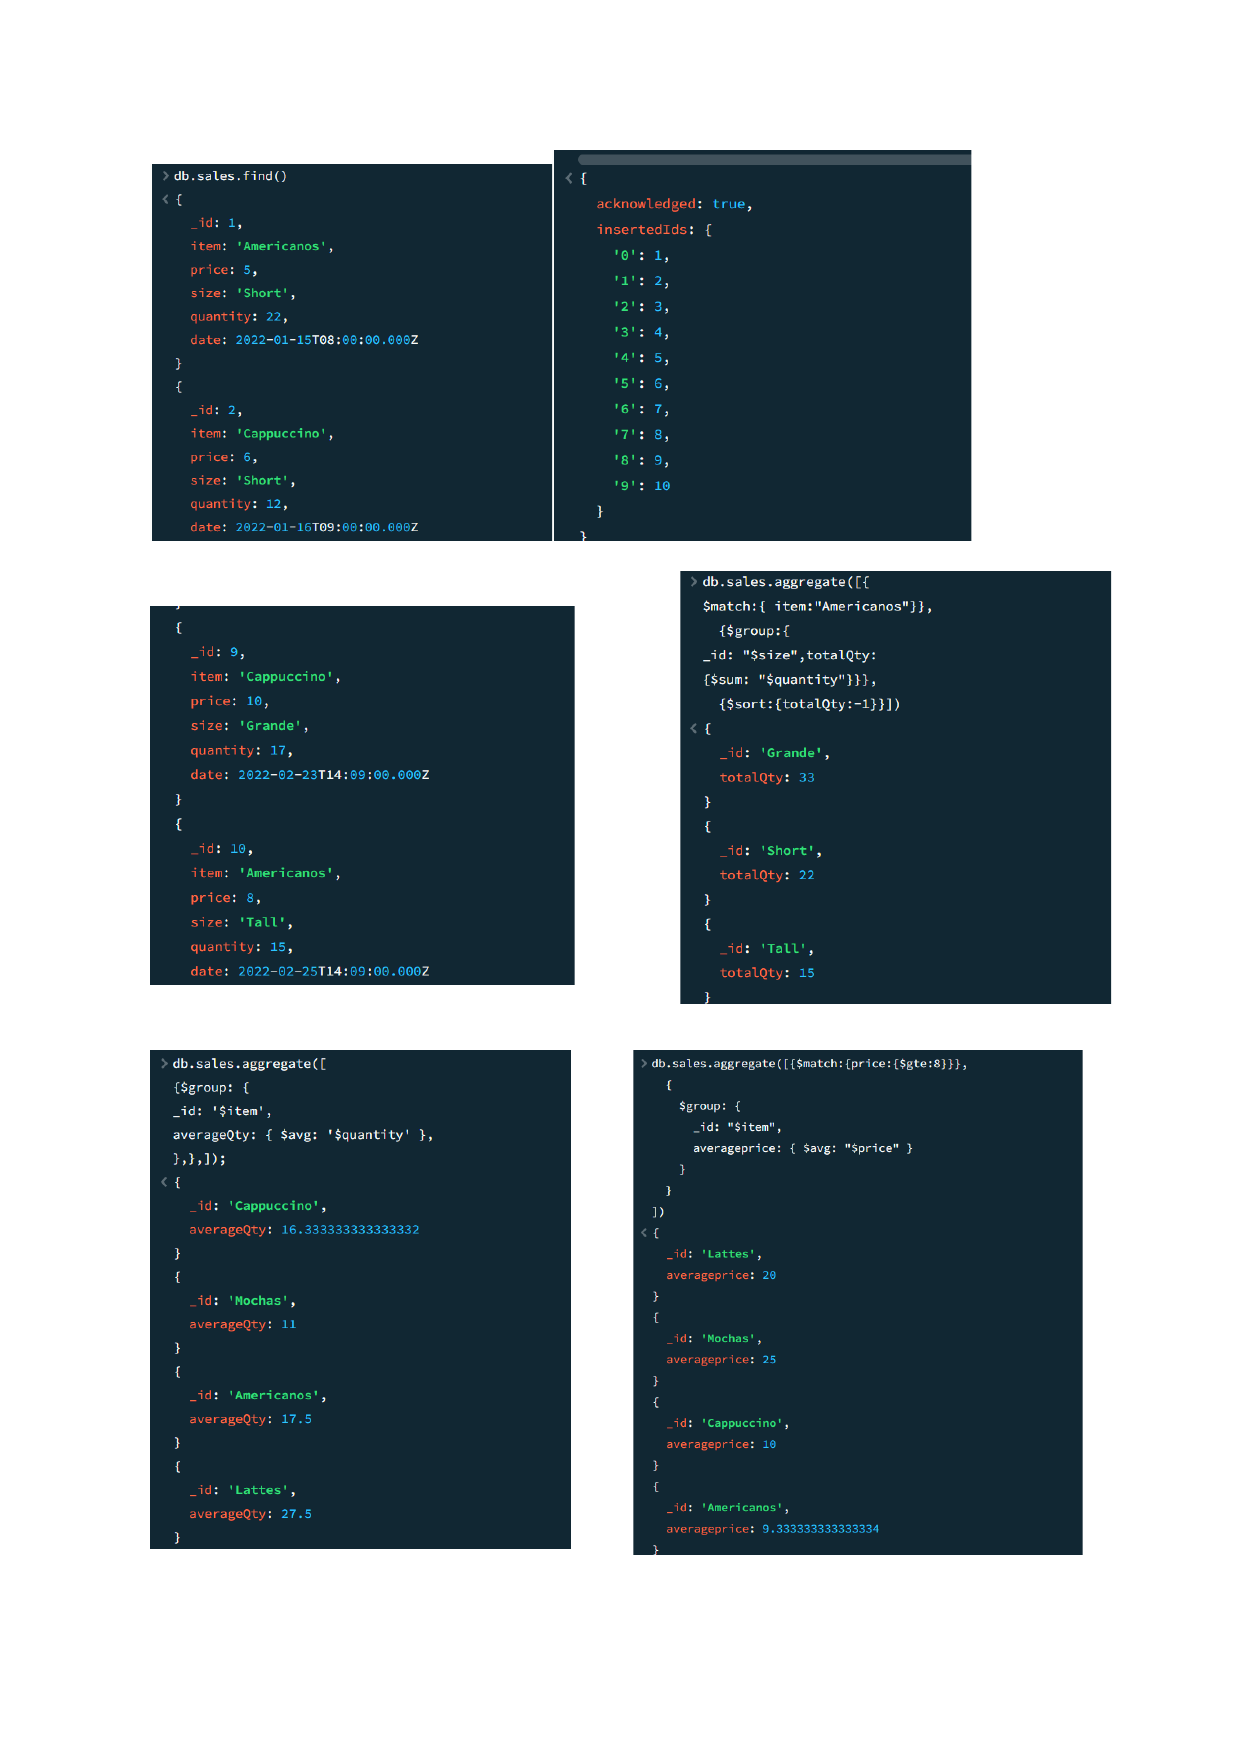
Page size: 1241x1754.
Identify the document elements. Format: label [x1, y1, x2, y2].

picture [632, 1050, 1082, 1553]
picture [679, 571, 1111, 1003]
picture [150, 1050, 571, 1549]
picture [150, 606, 575, 985]
picture [150, 150, 972, 541]
